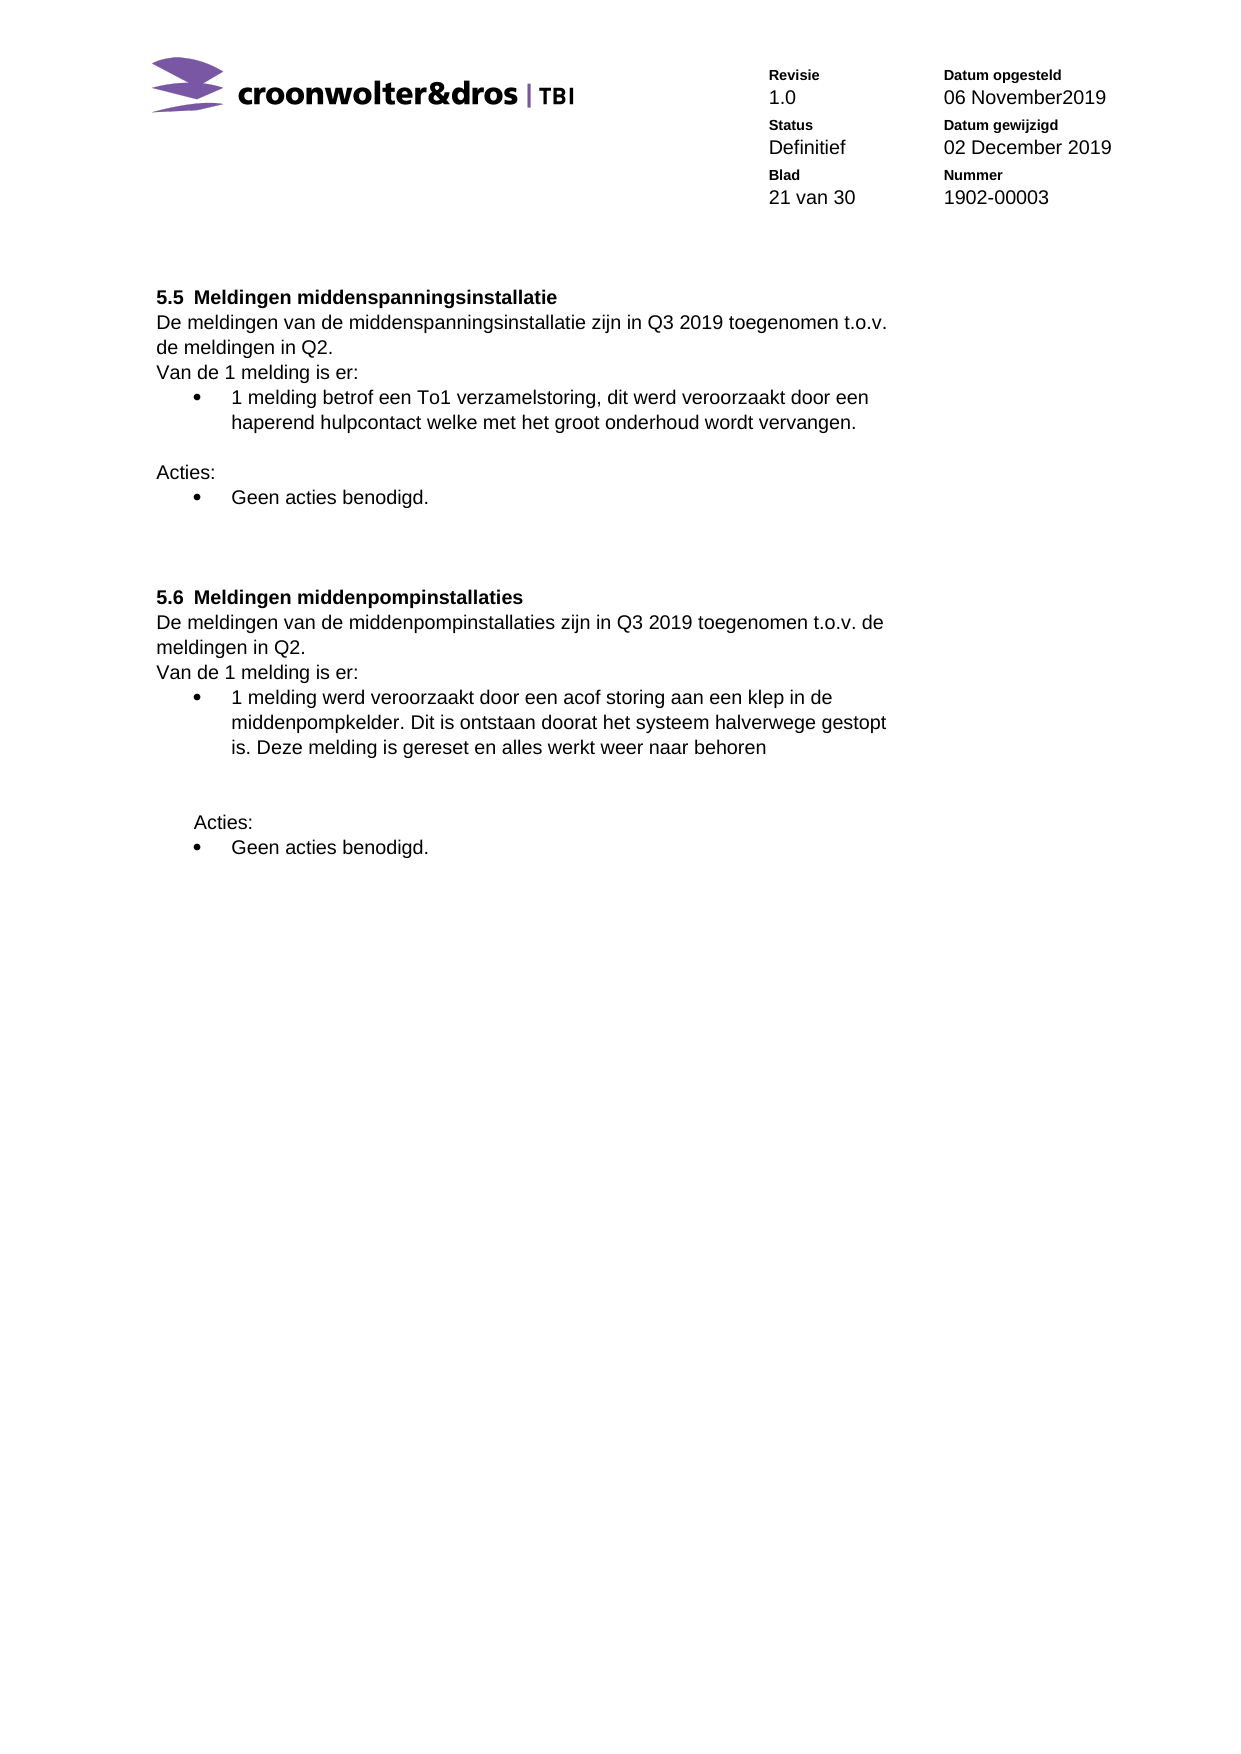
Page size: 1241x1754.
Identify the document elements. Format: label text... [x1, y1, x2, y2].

subtitle Meldingen middenspanningsinstallatie [156, 283, 893, 308]
text Van de 1 melding is er: [156, 658, 893, 683]
list Geen acties benodigd. [194, 833, 893, 858]
text De meldingen van de middenspanningsinstallatie zijn in Q3 2019 toegenomen t.o.v. de meldingen in Q2. [156, 308, 893, 358]
text Acties: [156, 808, 893, 833]
text De meldingen van de middenpompinstallaties zijn in Q3 2019 toegenomen t.o.v. de meldingen in Q2. [156, 608, 893, 658]
picture [0, 0, 581, 116]
subtitle Meldingen middenpompinstallaties [156, 583, 893, 608]
text Van de 1 melding is er: [156, 358, 893, 383]
list 1 melding betrof een To1 verzamelstoring, dit werd veroorzaakt door een haperend hulpcontact welke met het groot onderhoud wordt vervangen. [194, 383, 893, 433]
list Geen acties benodigd. [194, 483, 893, 508]
list 1 melding werd veroorzaakt door een acof storing aan een klep in de middenpompkelder. Dit is ontstaan doorat het systeem halverwege gestopt is. Deze melding is gereset en alles werkt weer naar behoren [194, 683, 893, 758]
text Acties: [156, 458, 893, 483]
